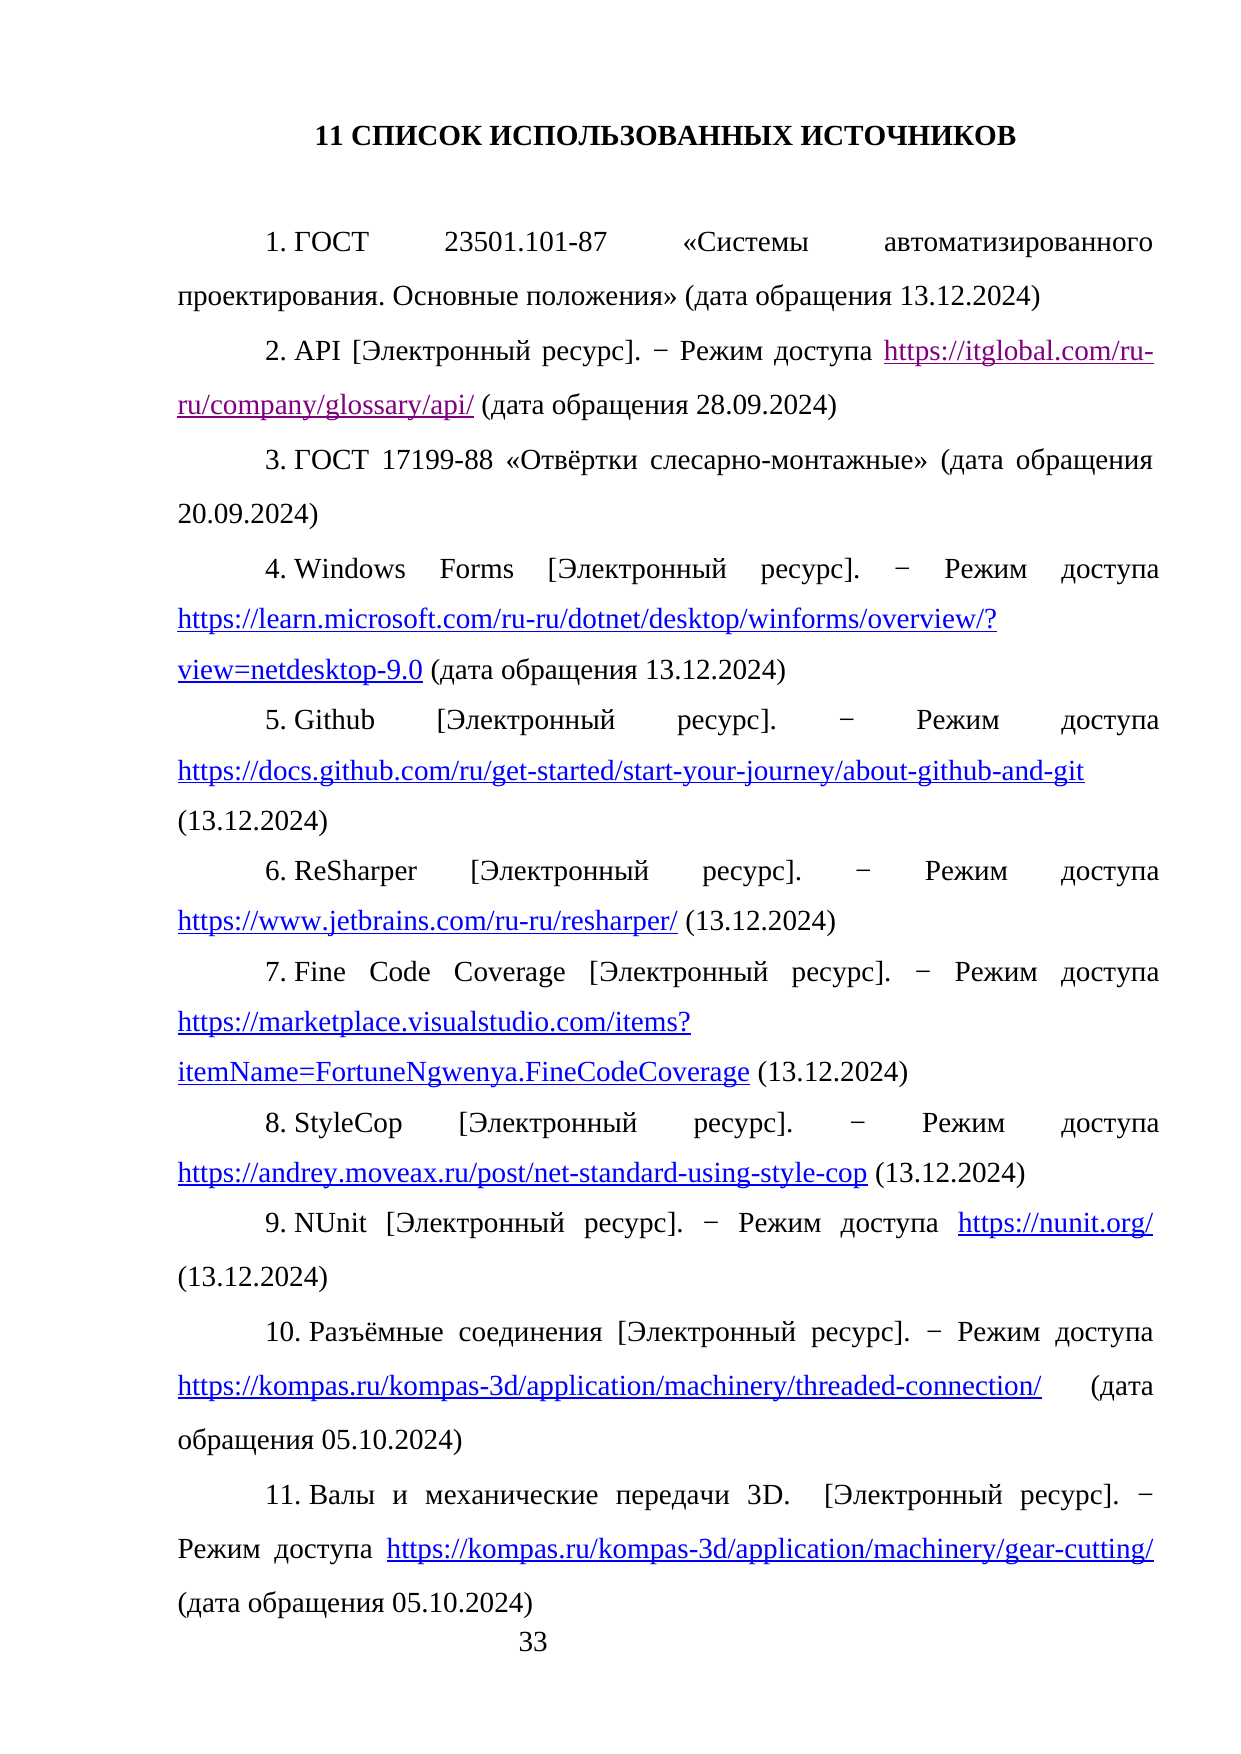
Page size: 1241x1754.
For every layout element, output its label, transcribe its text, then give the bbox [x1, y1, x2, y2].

list Валы и механические передачи 3D. [Электронный ресурс]. − Режим доступа https://kompas.ru/kompas-3d/application/machinery/gear-cutting/ (дата обращения 05.10.2024) [177, 1477, 1153, 1619]
list Github [Электронный ресурс]. − Режим доступа https://docs.github.com/ru/get-started/start-your-journey/about-github-and-git (13.12.2024) [177, 702, 1160, 836]
list StyleCop [Электронный ресурс]. − Режим доступа https://andrey.moveax.ru/post/net-standard-using-style-cop (13.12.2024) [177, 1105, 1160, 1189]
list ReSharper [Электронный ресурс]. − Режим доступа https://www.jetbrains.com/ru-ru/resharper/ (13.12.2024) [177, 853, 1160, 937]
list API [Электронный ресурс]. − Режим доступа https://itglobal.com/ru-ru/company/glossary/api/ (дата обращения 28.09.2024) [177, 333, 1153, 421]
text 11 СПИСОК ИСПОЛЬЗОВАННЫХ ИСТОЧНИКОВ [177, 118, 1153, 152]
list NUnit [Электронный ресурс]. − Режим доступа https://nunit.org/ (13.12.2024) [177, 1205, 1153, 1293]
list Fine Code Coverage [Электронный ресурс]. − Режим доступа https://marketplace.visualstudio.com/items?itemName=FortuneNgwenya.FineCodeCoverage (13.12.2024) [177, 954, 1160, 1088]
list Windows Forms [Электронный ресурс]. − Режим доступа https://learn.microsoft.com/ru-ru/dotnet/desktop/winforms/overview/?view=netdesktop-9.0 (дата обращения 13.12.2024) [177, 551, 1160, 686]
list ГОСТ 17199-88 «Отвёртки слесарно-монтажные» (дата обращения 20.09.2024) [177, 442, 1153, 530]
list Разъёмные соединения [Электронный ресурс]. − Режим доступа https://kompas.ru/kompas-3d/application/machinery/threaded-connection/ (дата обращения 05.10.2024) [177, 1314, 1153, 1456]
list ГОСТ 23501.101-87 «Системы автоматизированного проектирования. Основные положения» (дата обращения 13.12.2024) [177, 224, 1153, 312]
